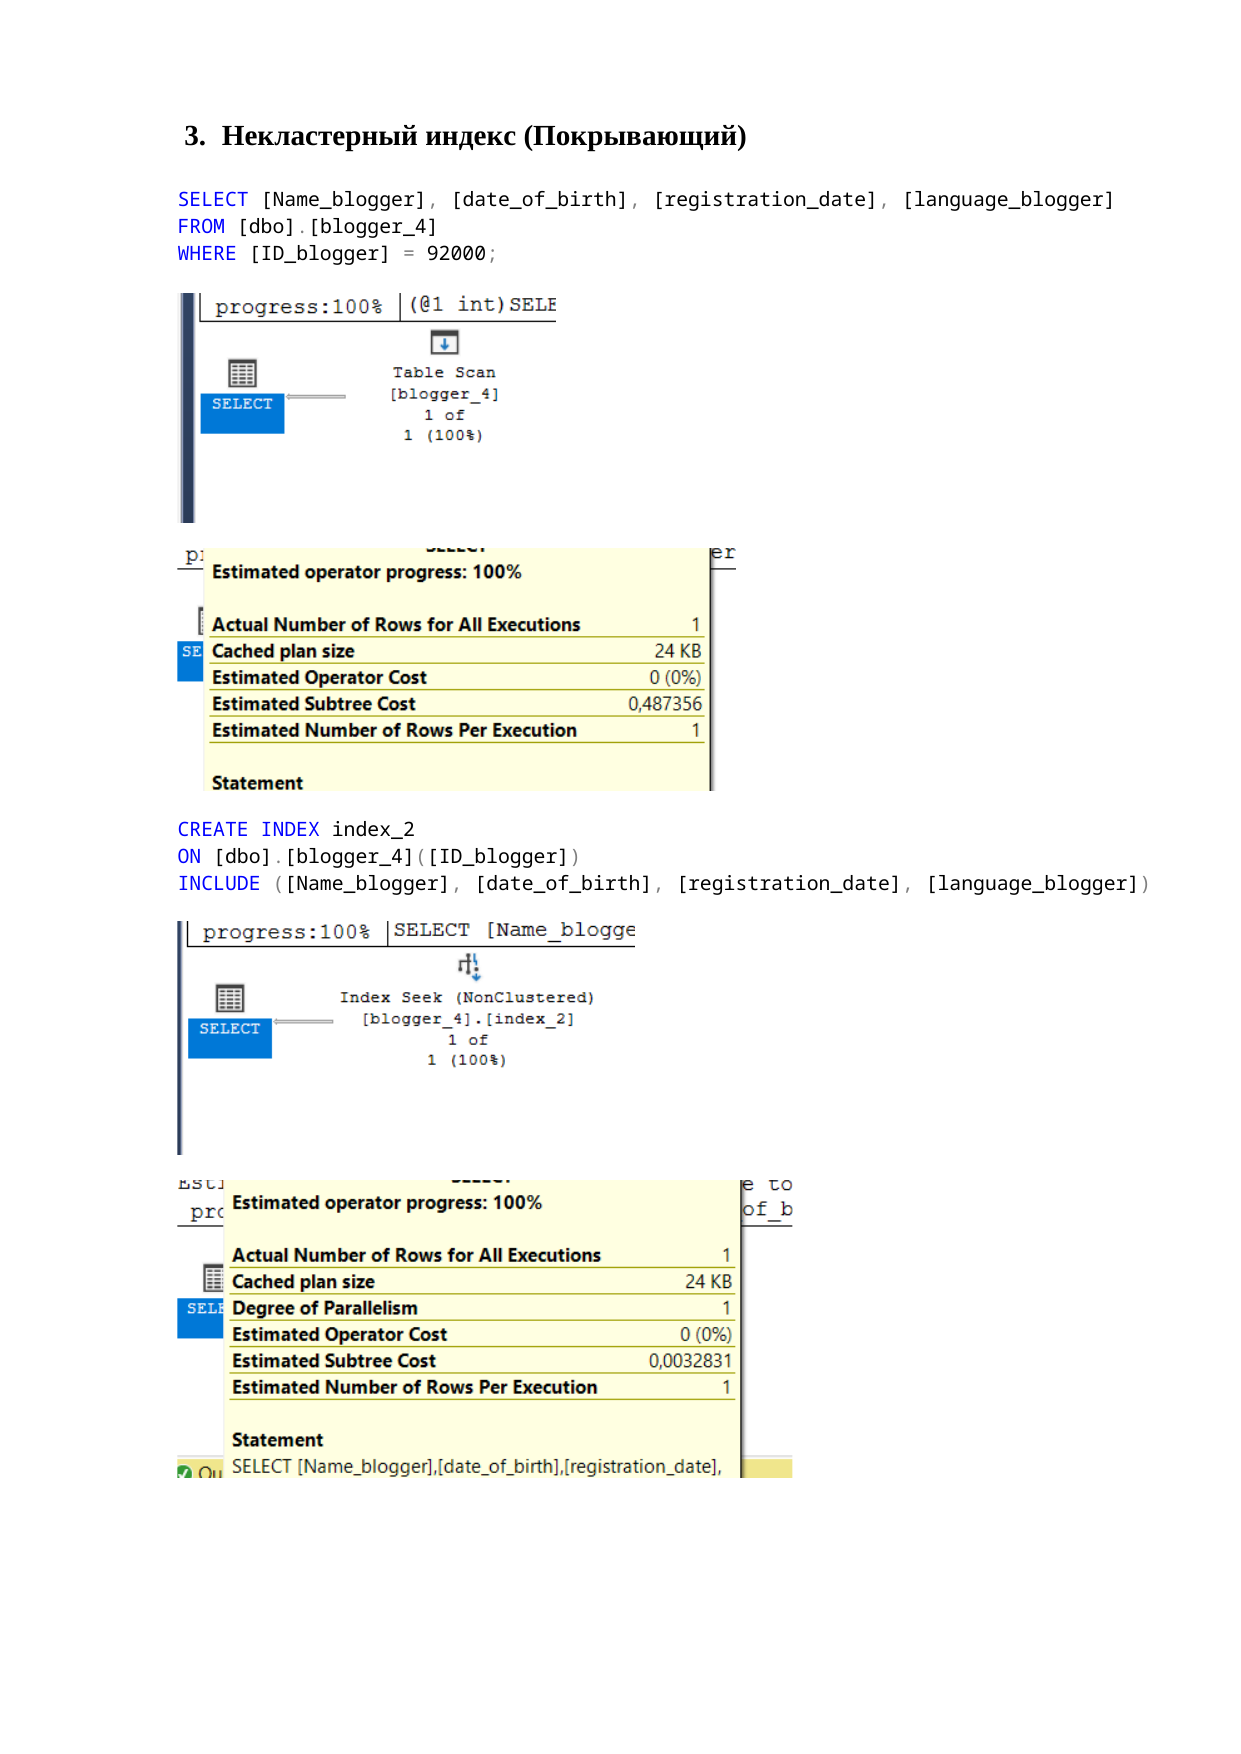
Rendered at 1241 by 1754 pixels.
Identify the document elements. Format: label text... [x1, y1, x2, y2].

text CREATE INDEX index_2 [177, 816, 1152, 842]
text FROM [dbo].[blogger_4] [177, 212, 1152, 239]
text SELECT [Name_blogger], [date_of_birth], [registration_date], [language_blogger] [177, 185, 1152, 212]
list Некластерный индекс (Покрывающий) [184, 118, 1152, 152]
text INCLUDE ([Name_blogger], [date_of_birth], [registration_date], [language_blogger]) [177, 869, 1152, 896]
text ON [dbo].[blogger_4]([ID_blogger]) [177, 842, 1152, 869]
text WHERE [ID_blogger] = 92000; [177, 239, 1152, 266]
